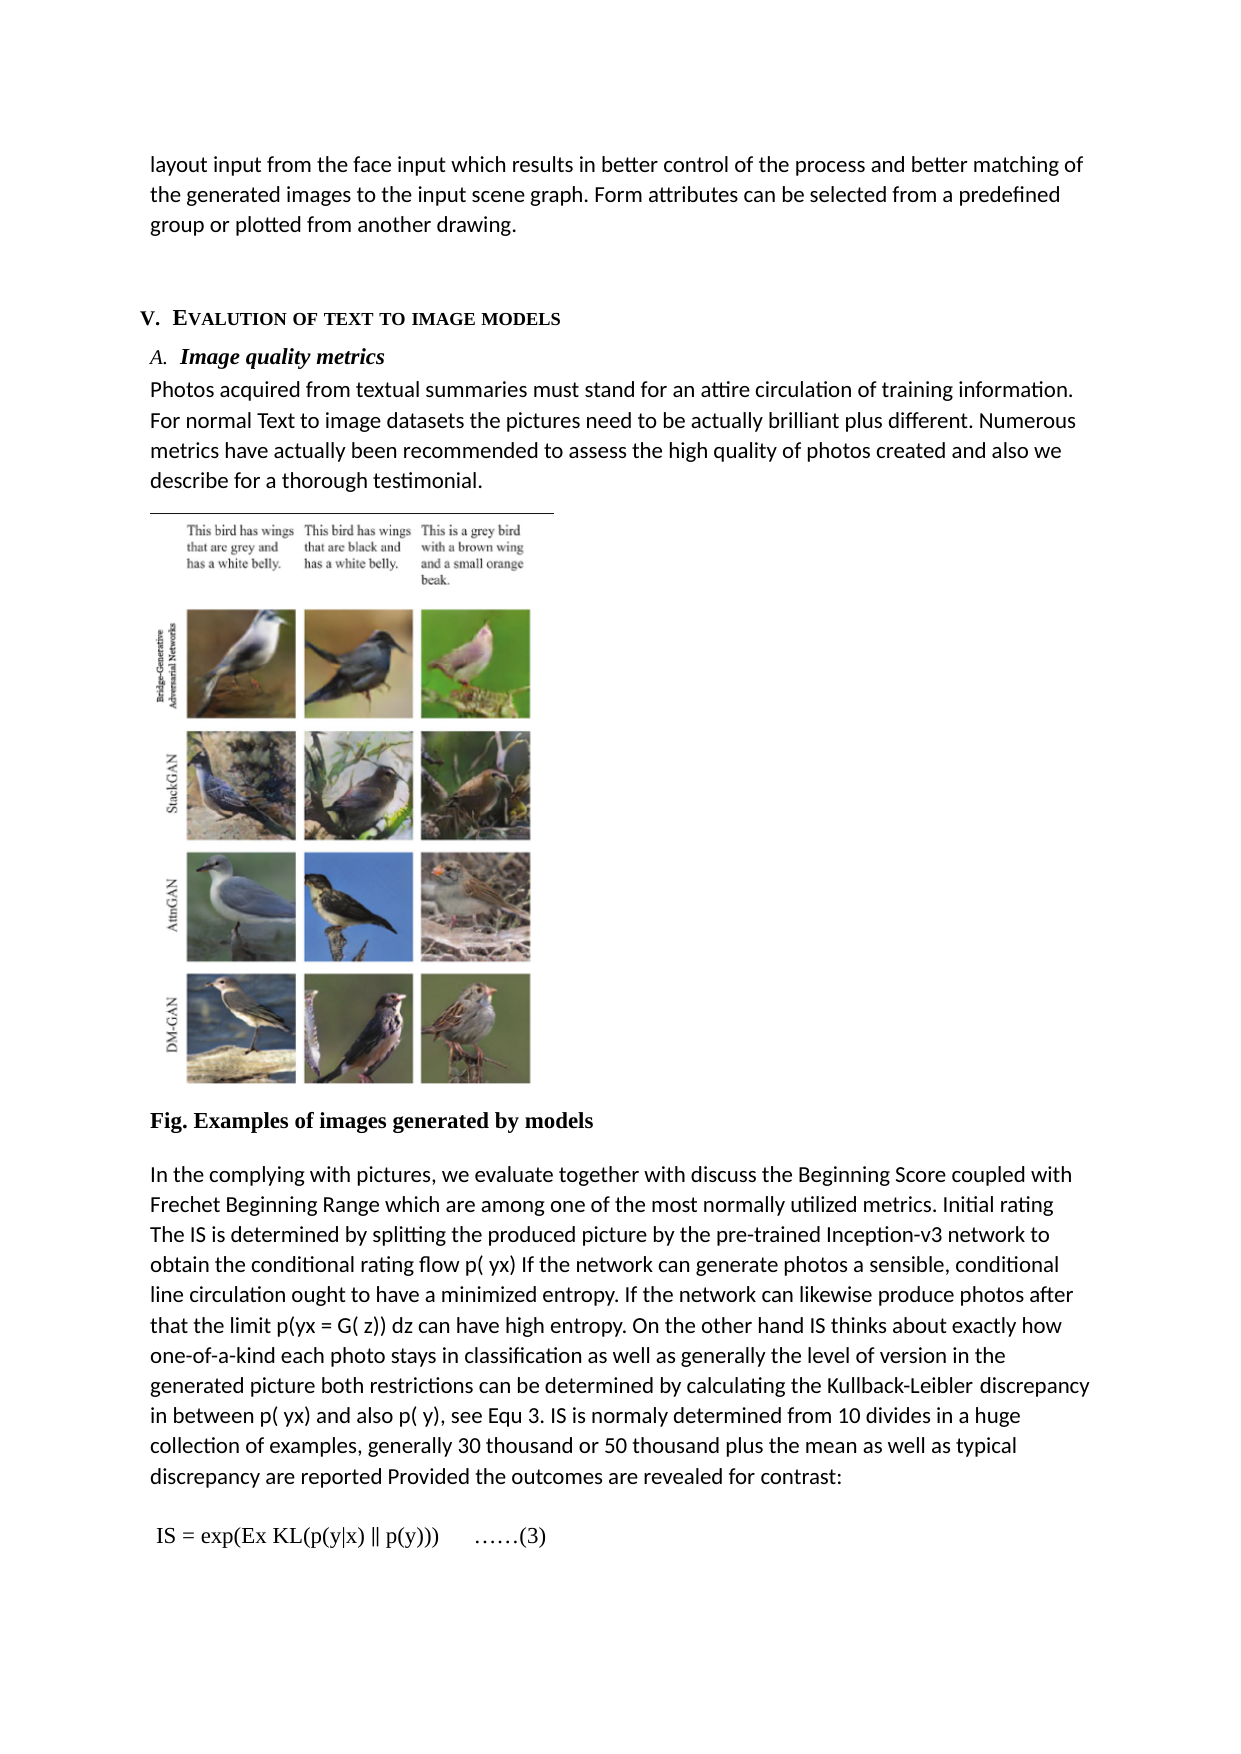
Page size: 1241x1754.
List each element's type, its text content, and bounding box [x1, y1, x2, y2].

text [150, 150, 1090, 238]
subtitle Image quality metrics [150, 343, 1090, 369]
picture [150, 513, 554, 1089]
text In the complying with pictures, we evaluate together with discuss the Beginning Score coupled with Frechet Beginning Range which are among one of the most normally utilized metrics. Initial rating The IS is determined by splitting the produced picture by the pre-trained Inception-v3 network to obtain the conditional rating flow p( yx) If the network can generate photos a sensible, conditional line circulation ought to have a minimized entropy. If the network can likewise produce photos after that the limit p(yx = G( z)) dz can have high entropy. On the other hand IS thinks about exactly how one-of-a-kind each photo stays in classification as well as generally the level of version in the generated picture both restrictions can be determined by calculating the Kullback-Leibler discrepancy in between p( yx) and also p( y), see Equ 3. IS is normaly determined from 10 divides in a huge collection of examples, generally 30 thousand or 50 thousand plus the mean as well as typical discrepancy are reported Provided the outcomes are revealed for contrast: [150, 1160, 1090, 1490]
text Photos acquired from textual summaries must stand for an attire circulation of training information. For normal Text to image datasets the pictures need to be actually brilliant plus different. Numerous metrics have actually been recommended to assess the high quality of photos created and also we describe for a thorough testimonial. [150, 376, 1090, 494]
text Fig. Examples of images generated by models [150, 1107, 1090, 1133]
subtitle Evalution of text to image models [150, 304, 1090, 331]
text IS = exp(Ex KL(p(y|x) ∥ p(y))) ……(3) [150, 1521, 1090, 1549]
